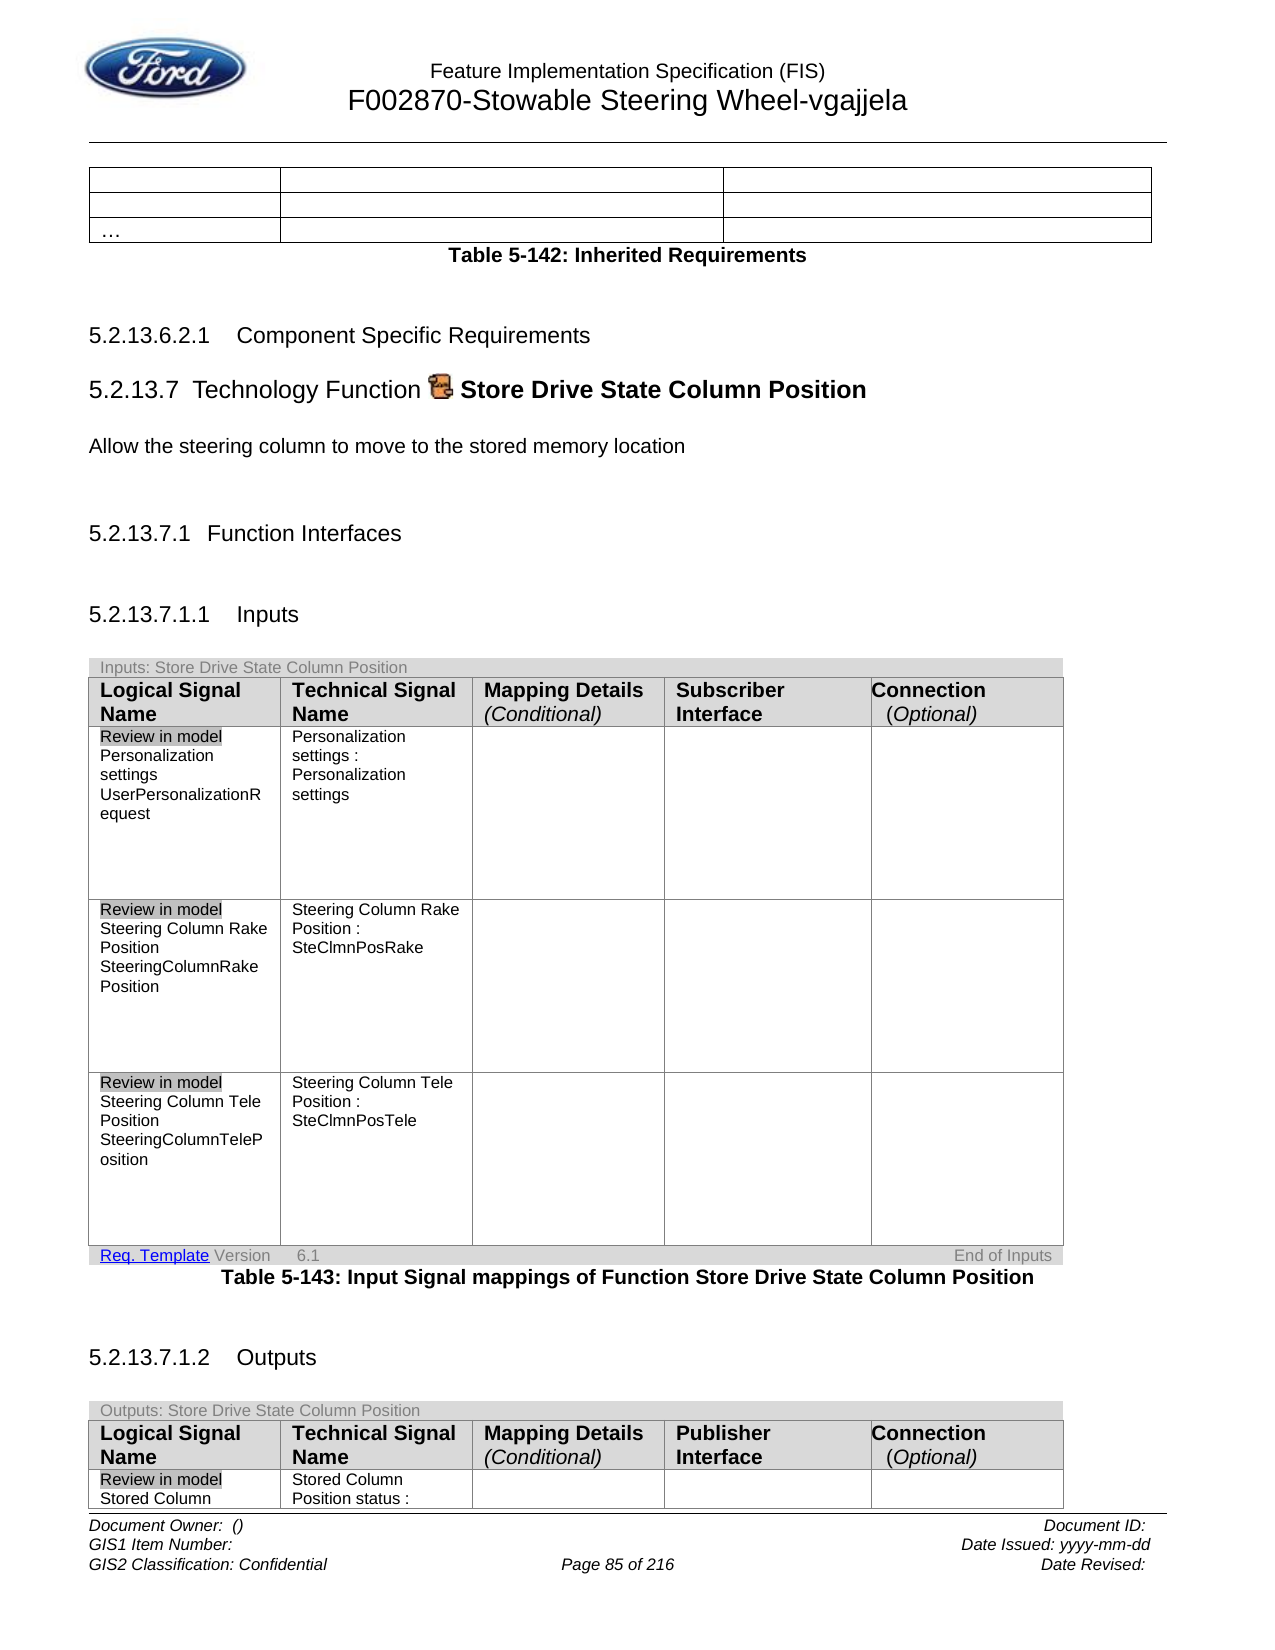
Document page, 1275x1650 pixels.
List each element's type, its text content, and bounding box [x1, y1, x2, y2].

subtitle Technology Function Store Drive State Column Position [89, 374, 1167, 404]
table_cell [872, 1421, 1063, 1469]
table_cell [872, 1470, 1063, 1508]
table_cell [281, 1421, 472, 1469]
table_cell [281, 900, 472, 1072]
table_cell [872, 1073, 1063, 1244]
subtitle Function Interfaces [89, 519, 1167, 546]
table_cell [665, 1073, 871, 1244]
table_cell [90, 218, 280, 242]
subtitle Outputs [89, 1344, 1167, 1370]
text Table 5-2: Input Signal mappings of Function Store Drive State Column Position [89, 1265, 1167, 1289]
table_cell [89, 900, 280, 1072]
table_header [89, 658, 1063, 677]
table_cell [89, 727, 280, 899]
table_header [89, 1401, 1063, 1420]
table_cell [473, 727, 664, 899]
picture [428, 373, 454, 399]
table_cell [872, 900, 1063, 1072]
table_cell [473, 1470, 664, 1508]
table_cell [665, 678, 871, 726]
subtitle Component Specific Requirements [89, 322, 1167, 349]
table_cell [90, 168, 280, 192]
picture [65, 18, 266, 119]
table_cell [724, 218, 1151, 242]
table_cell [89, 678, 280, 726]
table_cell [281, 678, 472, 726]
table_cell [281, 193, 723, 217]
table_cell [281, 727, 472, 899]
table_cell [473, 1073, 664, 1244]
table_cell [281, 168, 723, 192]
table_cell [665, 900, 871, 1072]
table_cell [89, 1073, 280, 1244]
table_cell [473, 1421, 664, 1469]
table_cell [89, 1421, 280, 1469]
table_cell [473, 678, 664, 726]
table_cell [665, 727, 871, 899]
text Table 5-4: Inherited Requirements [89, 243, 1167, 267]
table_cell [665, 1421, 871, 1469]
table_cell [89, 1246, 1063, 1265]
subtitle Inputs [89, 601, 1167, 627]
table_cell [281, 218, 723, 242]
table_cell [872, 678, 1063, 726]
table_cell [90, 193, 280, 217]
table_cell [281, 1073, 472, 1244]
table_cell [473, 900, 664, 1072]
text Allow the steering column to move to the stored memory location [89, 434, 1167, 458]
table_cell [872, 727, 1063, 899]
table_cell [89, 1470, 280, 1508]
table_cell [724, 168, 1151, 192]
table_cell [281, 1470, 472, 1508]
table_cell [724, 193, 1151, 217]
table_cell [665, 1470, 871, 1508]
